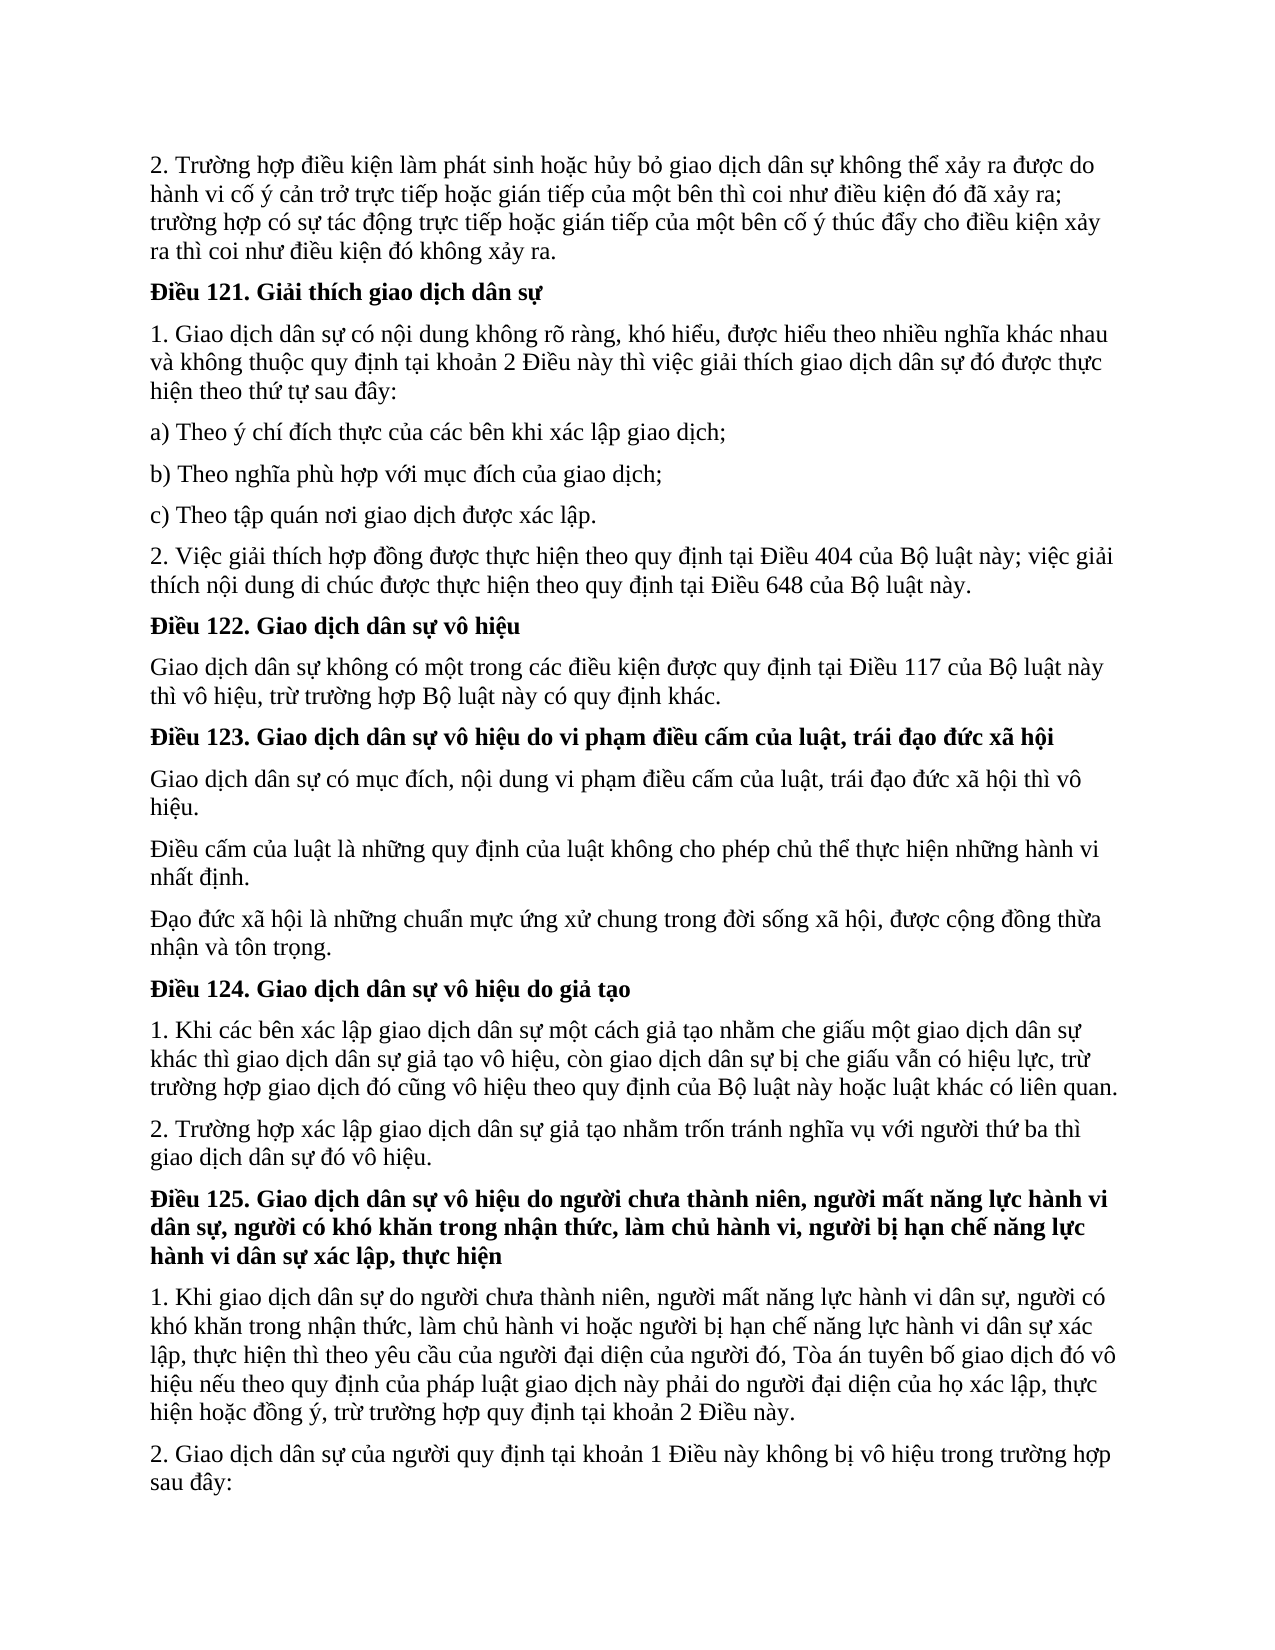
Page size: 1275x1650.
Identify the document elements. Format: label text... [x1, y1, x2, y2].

text Điều 124. Giao dịch dân sự vô hiệu do giả tạo [150, 974, 1125, 1002]
text b) Theo nghĩa phù hợp với mục đích của giao dịch; [150, 459, 1125, 487]
text Điều 123. Giao dịch dân sự vô hiệu do vi phạm điều cấm của luật, trái đạo đức xã hội [150, 722, 1125, 751]
text 1. Khi các bên xác lập giao dịch dân sự một cách giả tạo nhằm che giấu một giao dịch dân sự khác thì giao dịch dân sự giả tạo vô hiệu, còn giao dịch dân sự bị che giấu vẫn có hiệu lực, trừ trường hợp giao dịch đó cũng vô hiệu theo quy định của Bộ luật này hoặc luật khác có liên quan. [150, 1015, 1125, 1101]
text 2. Trường hợp điều kiện làm phát sinh hoặc hủy bỏ giao dịch dân sự không thể xảy ra được do hành vi cố ý cản trở trực tiếp hoặc gián tiếp của một bên thì coi như điều kiện đó đã xảy ra; trường hợp có sự tác động trực tiếp hoặc gián tiếp của một bên cố ý thúc đẩy cho điều kiện xảy ra thì coi như điều kiện đó không xảy ra. [150, 150, 1125, 265]
text Giao dịch dân sự không có một trong các điều kiện được quy định tại Điều 117 của Bộ luật này thì vô hiệu, trừ trường hợp Bộ luật này có quy định khác. [150, 652, 1125, 710]
text 2. Trường hợp xác lập giao dịch dân sự giả tạo nhằm trốn tránh nghĩa vụ với người thứ ba thì giao dịch dân sự đó vô hiệu. [150, 1114, 1125, 1171]
text Điều 122. Giao dịch dân sự vô hiệu [150, 611, 1125, 640]
text 2. Việc giải thích hợp đồng được thực hiện theo quy định tại Điều 404 của Bộ luật này; việc giải thích nội dung di chúc được thực hiện theo quy định tại Điều 648 của Bộ luật này. [150, 541, 1125, 599]
text Điều 125. Giao dịch dân sự vô hiệu do người chưa thành niên, người mất năng lực hành vi dân sự, người có khó khăn trong nhận thức, làm chủ hành vi, người bị hạn chế năng lực hành vi dân sự xác lập, thực hiện [150, 1184, 1125, 1270]
text Điều 121. Giải thích giao dịch dân sự [150, 277, 1125, 306]
text Đạo đức xã hội là những chuẩn mực ứng xử chung trong đời sống xã hội, được cộng đồng thừa nhận và tôn trọng. [150, 904, 1125, 961]
text Điều cấm của luật là những quy định của luật không cho phép chủ thể thực hiện những hành vi nhất định. [150, 834, 1125, 891]
text 2. Giao dịch dân sự của người quy định tại khoản 1 Điều này không bị vô hiệu trong trường hợp sau đây: [150, 1439, 1125, 1496]
text Giao dịch dân sự có mục đích, nội dung vi phạm điều cấm của luật, trái đạo đức xã hội thì vô hiệu. [150, 764, 1125, 821]
text a) Theo ý chí đích thực của các bên khi xác lập giao dịch; [150, 417, 1125, 446]
text 1. Giao dịch dân sự có nội dung không rõ ràng, khó hiểu, được hiểu theo nhiều nghĩa khác nhau và không thuộc quy định tại khoản 2 Điều này thì việc giải thích giao dịch dân sự đó được thực hiện theo thứ tự sau đây: [150, 319, 1125, 405]
text 1. Khi giao dịch dân sự do người chưa thành niên, người mất năng lực hành vi dân sự, người có khó khăn trong nhận thức, làm chủ hành vi hoặc người bị hạn chế năng lực hành vi dân sự xác lập, thực hiện thì theo yêu cầu của người đại diện của người đó, Tòa án tuyên bố giao dịch đó vô hiệu nếu theo quy định của pháp luật giao dịch này phải do người đại diện của họ xác lập, thực hiện hoặc đồng ý, trừ trường hợp quy định tại khoản 2 Điều này. [150, 1282, 1125, 1426]
text c) Theo tập quán nơi giao dịch được xác lập. [150, 500, 1125, 529]
